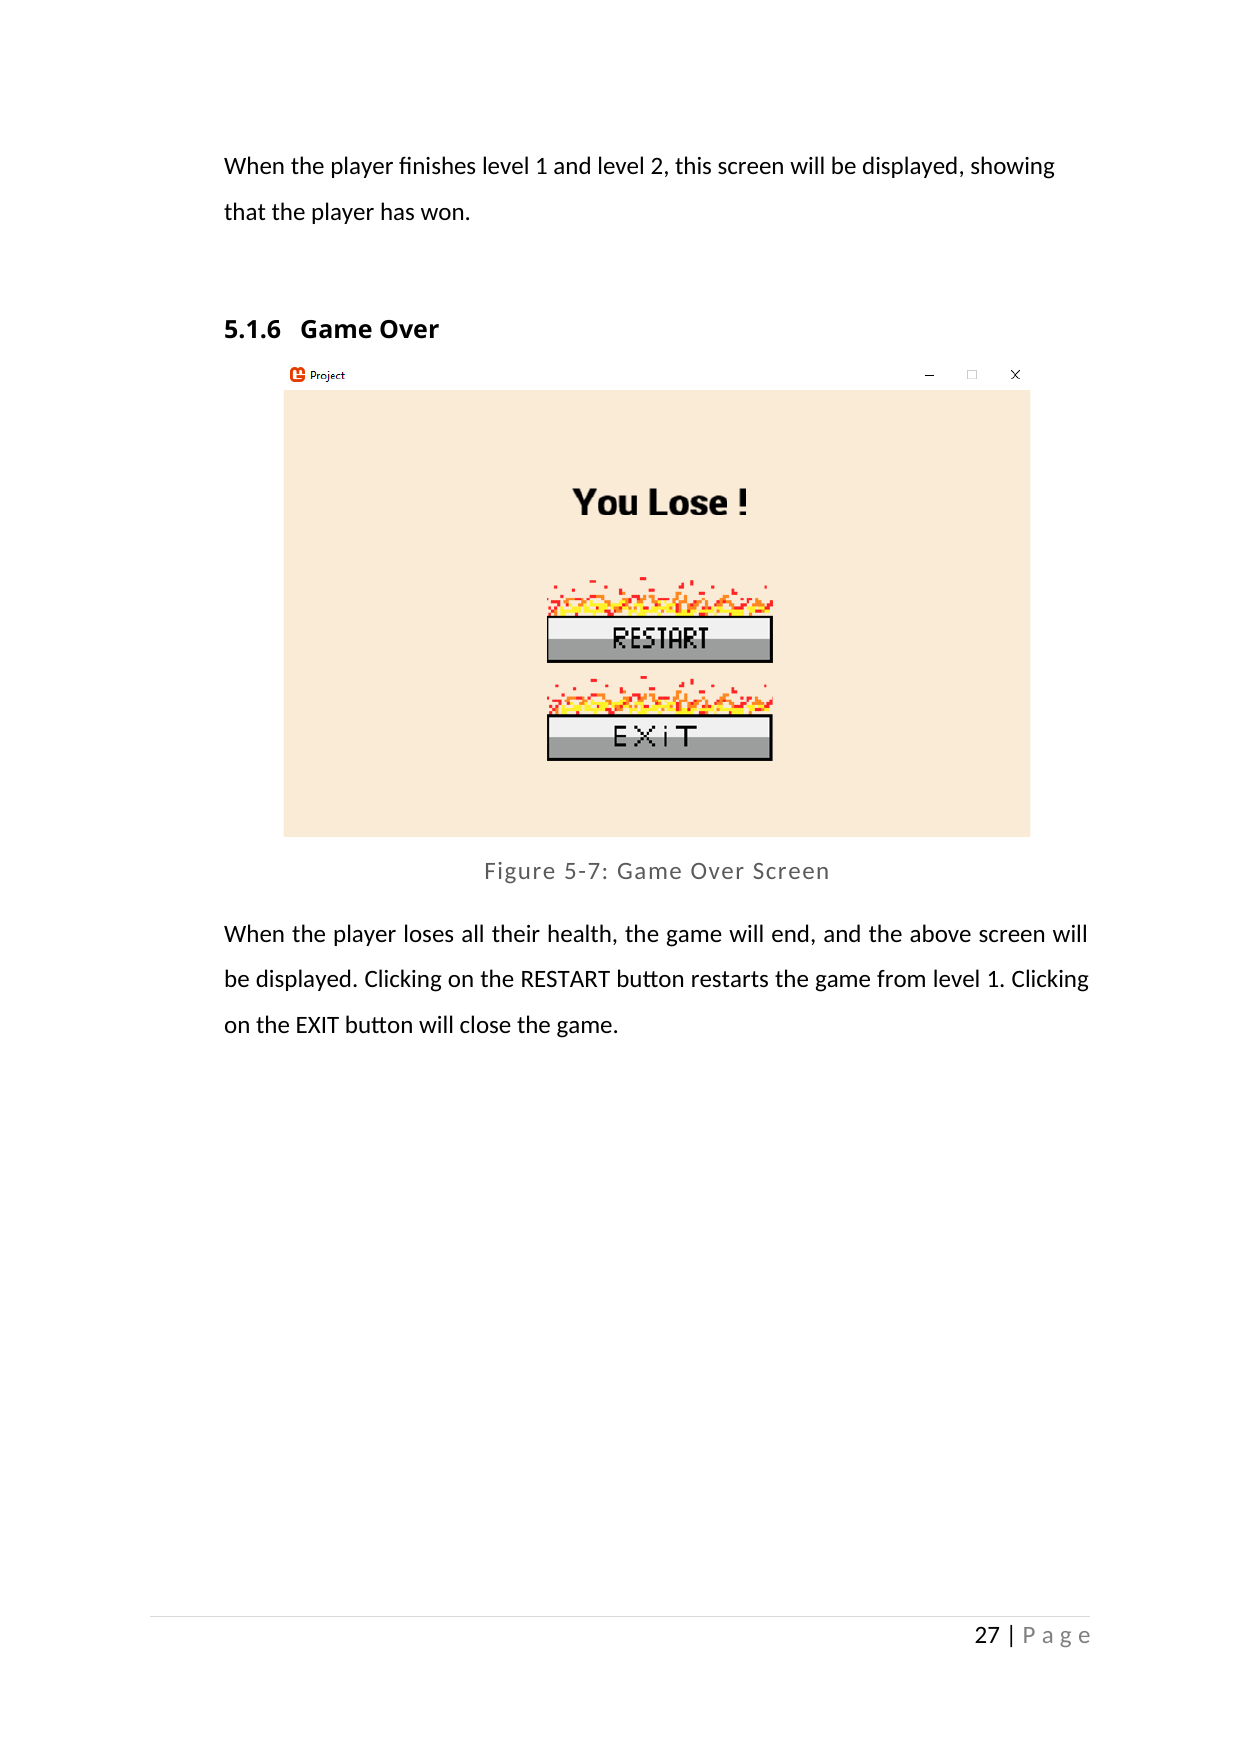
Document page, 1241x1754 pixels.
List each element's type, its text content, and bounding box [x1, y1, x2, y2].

subtitle Figure 5-7: Game Over Screen [224, 855, 1090, 886]
subtitle 5.1.6 Game Over [224, 312, 1090, 346]
text When the player finishes level 1 and level 2, this screen will be displayed, showing that the player has won. [224, 150, 1090, 226]
text When the player loses all their health, the game will end, and the above screen will be displayed. Clicking on the RESTART button restarts the game from level 1. Clicking on the EXIT button will close the game. [224, 918, 1090, 1040]
picture [283, 362, 1031, 837]
